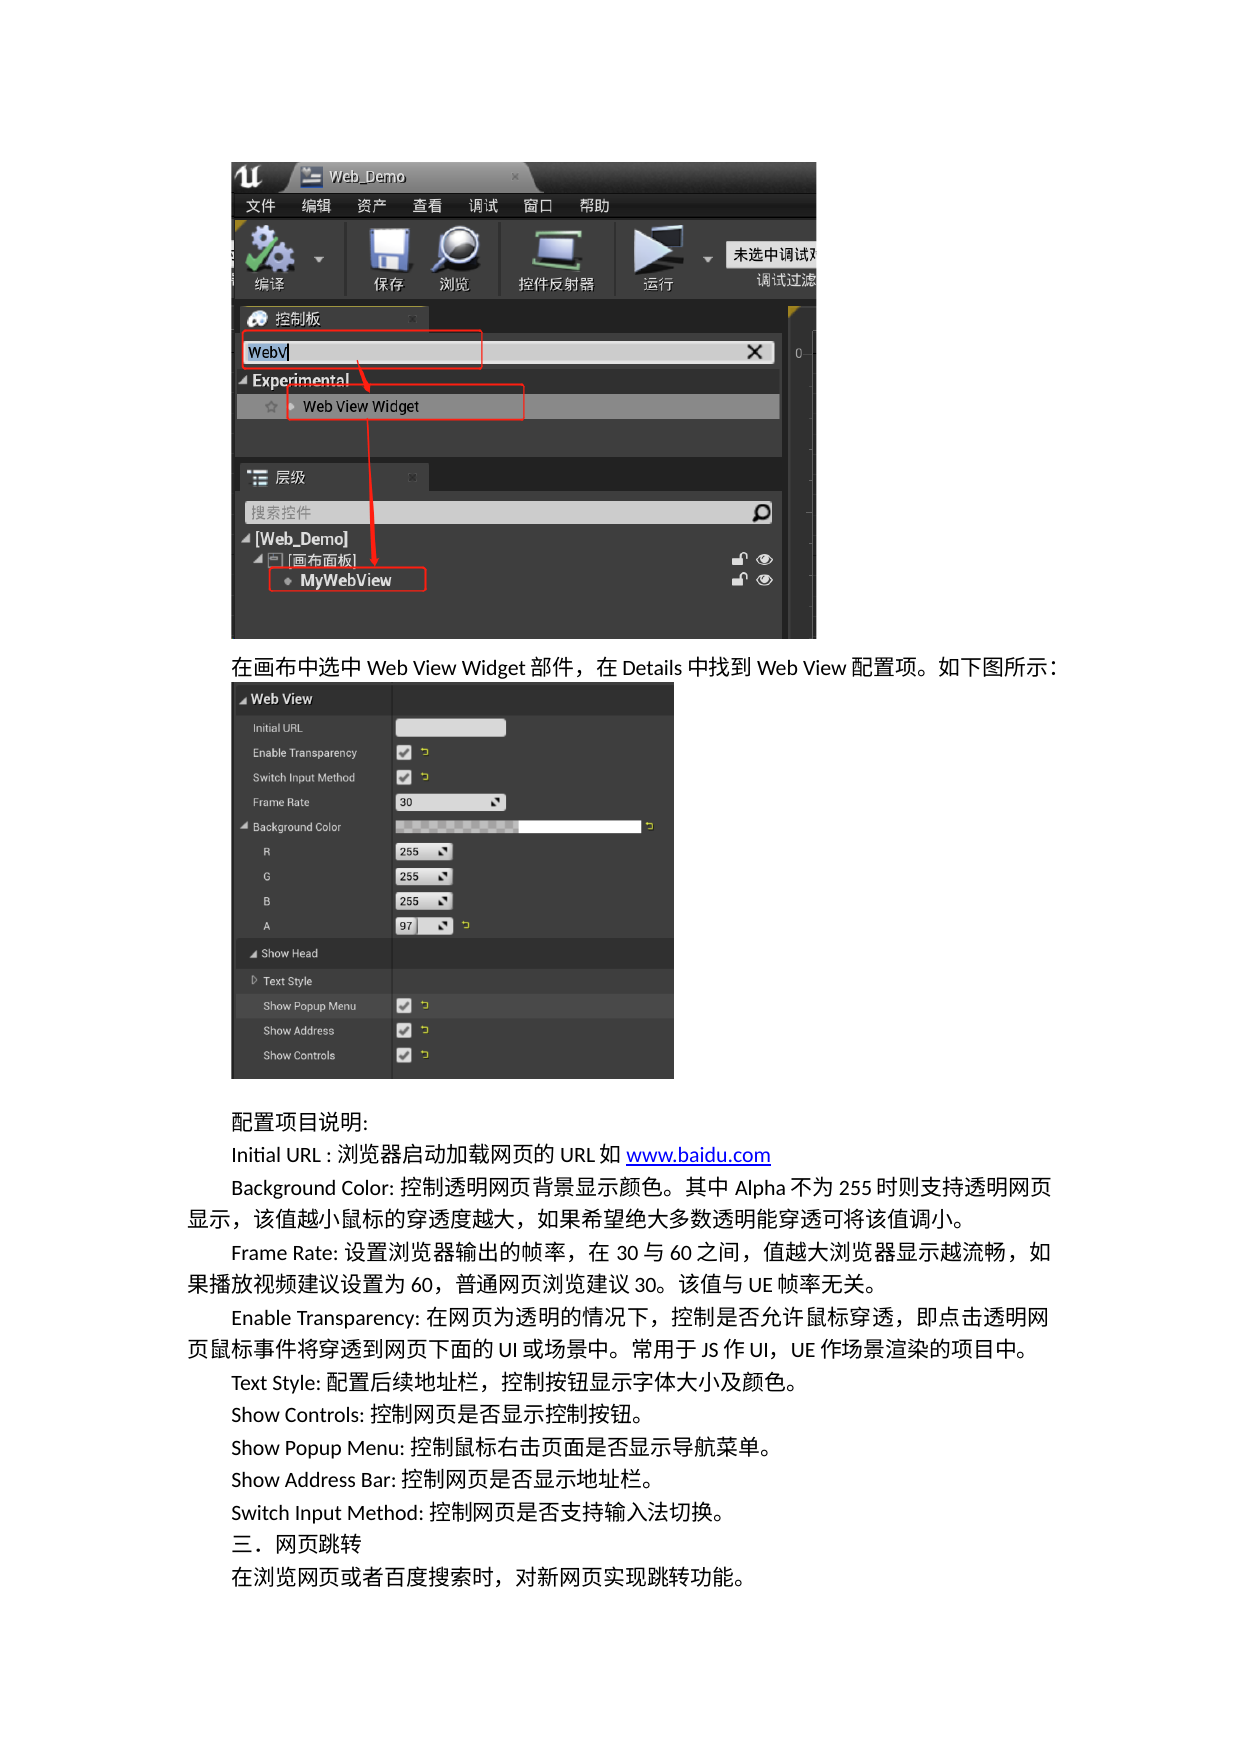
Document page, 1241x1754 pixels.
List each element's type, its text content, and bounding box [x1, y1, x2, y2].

list Show Controls: 控制网页是否显示控制按钮。 [187, 1397, 1053, 1429]
picture [231, 162, 817, 639]
list Text Style: 配置后续地址栏，控制按钮显示字体大小及颜色。 [187, 1364, 1053, 1397]
list Initial URL : 浏览器启动加载网页的URL如 www.baidu.com [187, 1137, 1053, 1169]
list Show Address Bar: 控制网页是否显示地址栏。 [187, 1462, 1053, 1494]
list 配置项目说明: [187, 1104, 1053, 1137]
text 在画布中选中Web View Widget部件，在Details中找到Web View配置项。如下图所示： [187, 649, 1053, 682]
list 网页跳转 [187, 1527, 1053, 1559]
list Enable Transparency: 在网页为透明的情况下，控制是否允许鼠标穿透，即点击透明网页鼠标事件将穿透到网页下面的UI或场景中。常用于JS作UI，UE作场景渲染的项目中。 [187, 1299, 1053, 1364]
picture [231, 682, 674, 1079]
list Switch Input Method: 控制网页是否支持输入法切换。 [187, 1494, 1053, 1527]
text 在浏览网页或者百度搜索时，对新网页实现跳转功能。 [187, 1559, 1053, 1592]
list Background Color: 控制透明网页背景显示颜色。其中Alpha不为255时则支持透明网页显示，该值越小鼠标的穿透度越大，如果希望绝大多数透明能穿透可将该值调小。 [187, 1169, 1053, 1234]
text Frame Rate: 设置浏览器输出的帧率，在30与60之间，值越大浏览器显示越流畅，如果播放视频建议设置为60，普通网页浏览建议30。该值与UE帧率无关。 [187, 1234, 1053, 1299]
list Show Popup Menu: 控制鼠标右击页面是否显示导航菜单。 [187, 1429, 1053, 1462]
